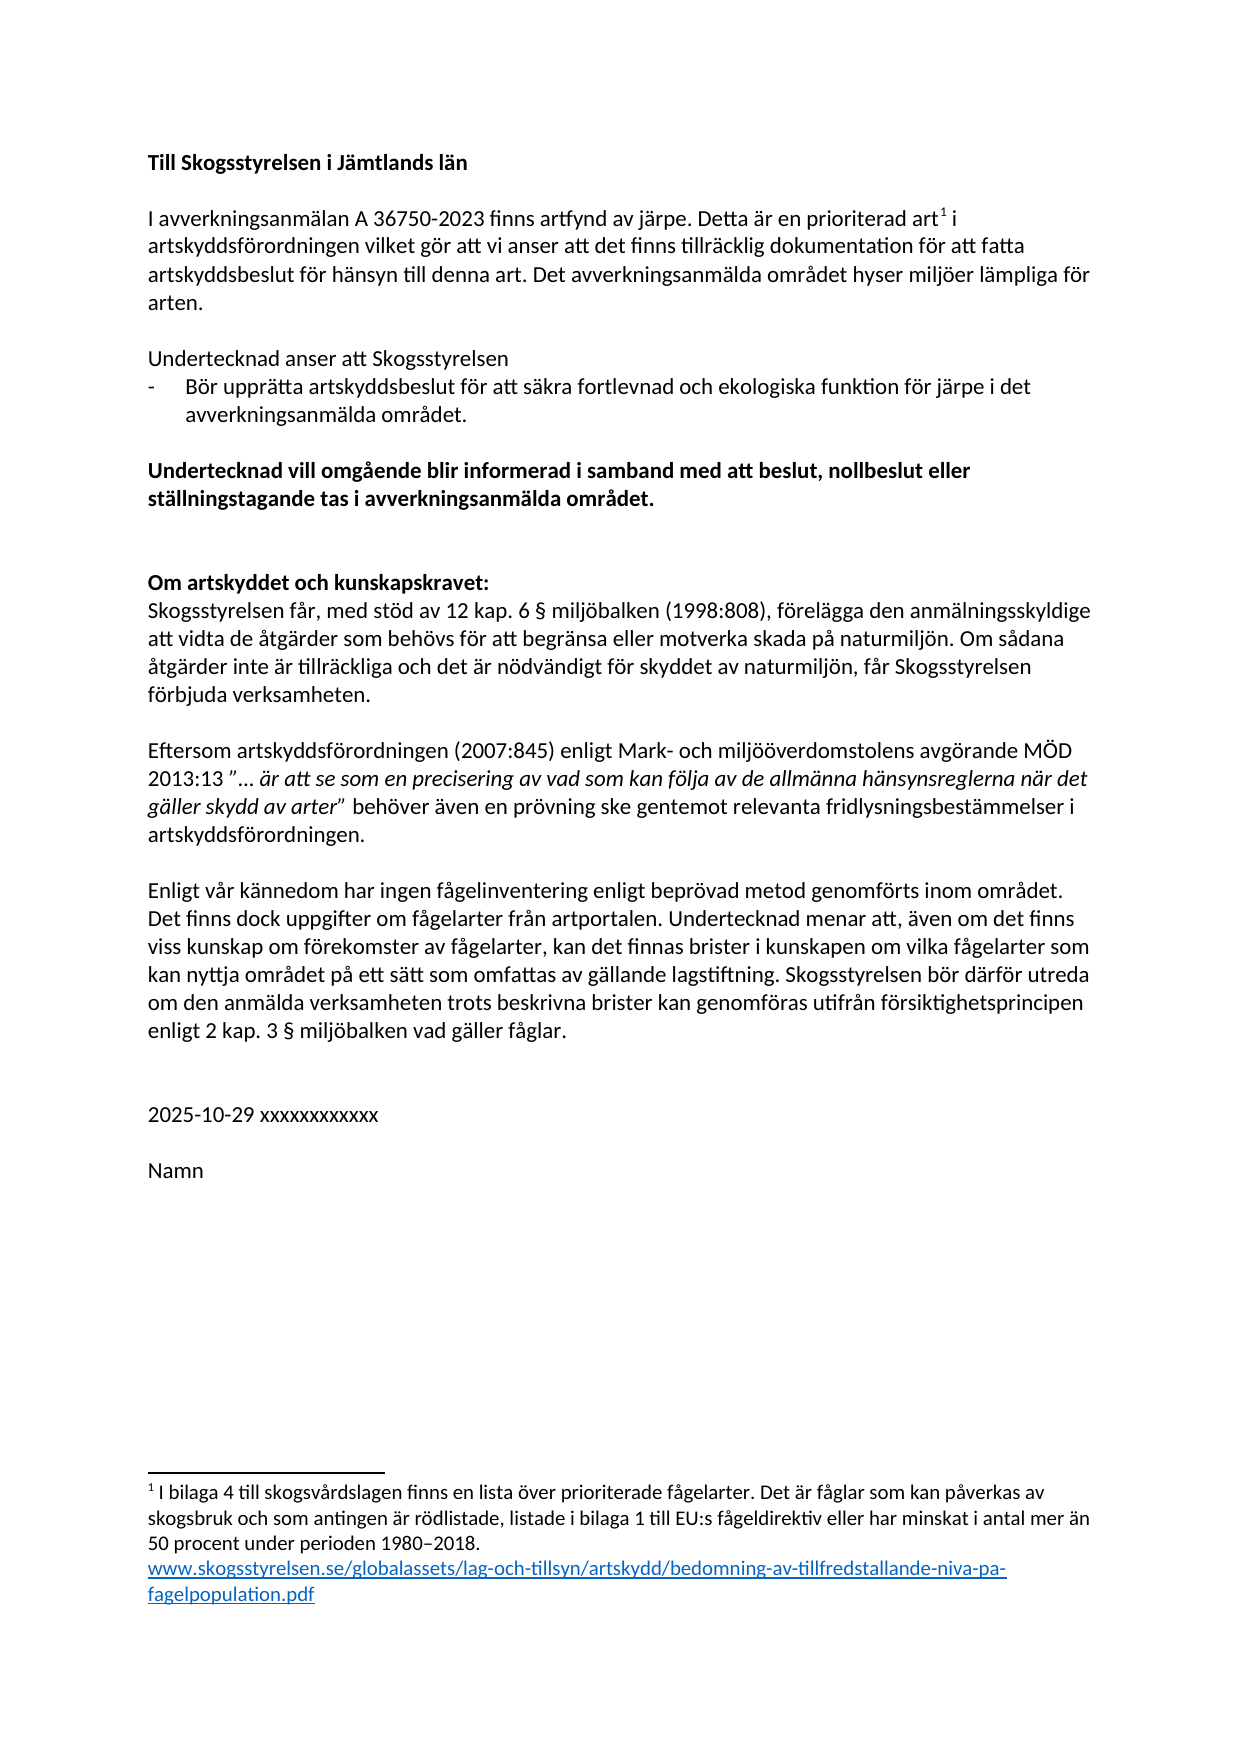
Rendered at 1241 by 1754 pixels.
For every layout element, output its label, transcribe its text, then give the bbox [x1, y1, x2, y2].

list Bör upprätta artskyddsbeslut för att säkra fortlevnad och ekologiska funktion för järpe i det avverkningsanmälda området. [148, 372, 1093, 428]
text Undertecknad vill omgående blir informerad i samband med att beslut, nollbeslut eller ställningstagande tas i avverkningsanmälda området. [148, 456, 1093, 512]
text Eftersom artskyddsförordningen (2007:845) enligt Mark- och miljööverdomstolens avgörande MÖD 2013:13 ”… är att se som en precisering av vad som kan följa av de allmänna hänsynsreglerna när det [148, 736, 1093, 792]
text gäller skydd av arter” behöver även en prövning ske gentemot relevanta fridlysningsbestämmelser i artskyddsförordningen. [148, 792, 1093, 848]
text Om artskyddet och kunskapskravet: [148, 568, 1093, 596]
text 2025-10-29 xxxxxxxxxxxx [148, 1100, 1093, 1128]
text Namn [148, 1156, 1093, 1184]
text Undertecknad anser att Skogsstyrelsen [148, 344, 1093, 372]
text Enligt vår kännedom har ingen fågelinventering enligt beprövad metod genomförts inom området. Det finns dock uppgifter om fågelarter från artportalen. Undertecknad menar att, även om det finns viss kunskap om förekomster av fågelarter, kan det finnas brister i kunskapen om vilka fågelarter som kan nyttja området på ett sätt som omfattas av gällande lagstiftning. Skogsstyrelsen bör därför utreda om den anmälda verksamheten trots beskrivna brister kan genomföras utifrån försiktighetsprincipen enligt 2 kap. 3 § miljöbalken vad gäller fåglar. [148, 876, 1093, 1044]
text I avverkningsanmälan A 36750-2023 finns artfynd av järpe. Detta är en prioriterad art i artskyddsförordningen vilket gör att vi anser att det finns tillräcklig dokumentation för att fatta artskyddsbeslut för hänsyn till denna art. Det avverkningsanmälda området hyser miljöer lämpliga för arten. [148, 204, 1093, 316]
text Till Skogsstyrelsen i Jämtlands län [148, 148, 1093, 176]
text Skogsstyrelsen får, med stöd av 12 kap. 6 § miljöbalken (1998:808), förelägga den anmälningsskyldige att vidta de åtgärder som behövs för att begränsa eller motverka skada på naturmiljön. Om sådana åtgärder inte är tillräckliga och det är nödvändigt för skyddet av naturmiljön, får Skogsstyrelsen förbjuda verksamheten. [148, 596, 1093, 708]
